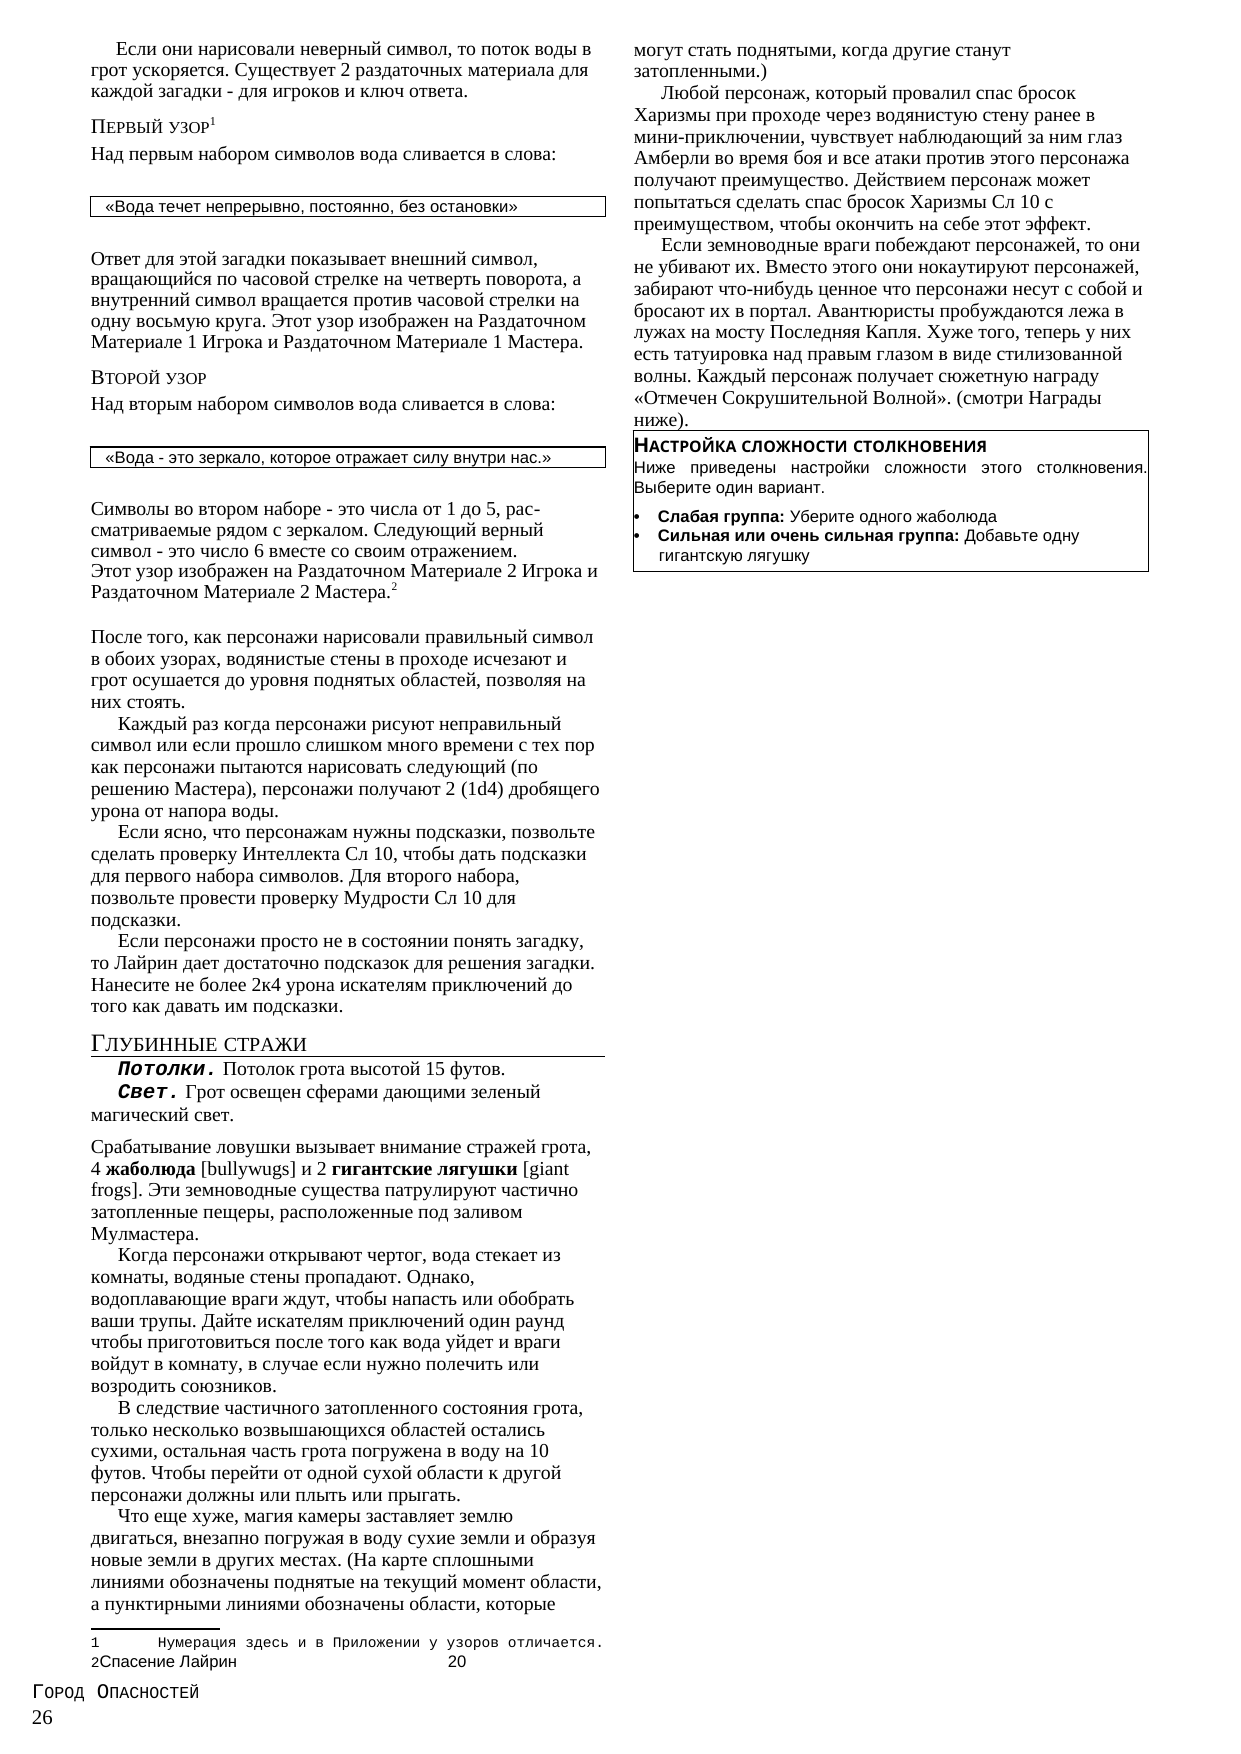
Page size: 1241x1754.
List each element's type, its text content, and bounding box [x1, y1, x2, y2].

text Если земноводные враги побеждают персонажей, то они не убивают их. Вместо этого они нокаутируют персонажей, забирают что-нибудь ценное что персонажи несут с собой и бросают их в портал. Авантюристы пробуждаются лежа в лужах на мосту Последняя Капля. Хуже того, теперь у них есть татуировка над правым глазом в виде стилизованной волны. Каждый персонаж получает сюжетную награду «Отмечен Сокрушительной Волной». (смотри Награды ниже). [634, 234, 1148, 430]
list Слабая группа: Уберите одного жаболюда [634, 506, 1148, 525]
text Второй узор [91, 365, 605, 389]
text Над первым набором символов вода сливается в слова: [91, 142, 605, 164]
text Свет. Грот освещен сферами дающими зеленый магический свет. [91, 1080, 605, 1125]
text Первый узор [91, 114, 605, 138]
text Если ясно, что персонажам нужны подсказки, позвольте сделать проверку Интеллекта Сл 10, чтобы дать подсказки для первого набора символов. Для второго набора, позвольте провести проверку Мудрости Сл 10 для подсказки. [91, 822, 605, 930]
text «Вода течет непрерывно, постоянно, без остановки» [91, 197, 605, 216]
text Что еще хуже, магия камеры заставляет землю двигаться, внезапно погружая в воду сухие земли и образуя новые земли в других местах. (На карте сплошными линиями обозначены поднятые на текущий момент области, а пунктирными линиями обозначены области, которые могут стать поднятыми, когда другие станут затопленными.) [91, 1506, 605, 1614]
text Символы во втором наборе - это числа от 1 до 5, рассматриваемые рядом с зеркалом. Следующий верный символ - это число 6 вместе со своим отражением. [91, 499, 605, 561]
text Глубинные стражи [91, 1028, 605, 1056]
list Сильная или очень сильная группа: Добавьте одну гигантскую лягушку [634, 525, 1148, 571]
text Что еще хуже, магия камеры заставляет землю двигаться, внезапно погружая в воду сухие земли и образуя новые земли в других местах. (На карте сплошными линиями обозначены поднятые на текущий момент области, а пунктирными линиями обозначены области, которые могут стать поднятыми, когда другие станут затопленными.) [634, 39, 1148, 82]
text «Вода - это зеркало, которое отражает силу внутри нас.» [91, 448, 605, 467]
text Каждый раз когда персонажи рисуют неправильный символ или если прошло слишком много времени с тех пор как персонажи пытаются нарисовать следующий (по решению Мастера), персонажи получают 2 (1d4) дробящего урона от напора воды. [91, 713, 605, 822]
text В следствие частичного затопленного состояния грота, только несколько возвышающихся областей остались сухими, остальная часть грота погружена в воду на 10 футов. Чтобы перейти от одной сухой области к другой персонажи должны или плыть или прыгать. [91, 1397, 605, 1506]
text Этот узор изображен на Раздаточном Материале 2 Игрока и Раздаточном Материале 2 Мастера. [91, 561, 605, 603]
text Настройка сложности столкновения [634, 431, 1148, 458]
text Потолки. Потолок грота высотой 15 футов. [91, 1057, 605, 1080]
text Срабатывание ловушки вызывает внимание стражей грота, 4 жаболюда [bullywugs] и 2 гигантские лягушки [giant frogs]. Эти земноводные существа патрулируют частично затопленные пещеры, расположенные под заливом Мулмастера. [91, 1136, 605, 1244]
text Любой персонаж, который провалил спас бросок Харизмы при проходе через водянистую стену ранее в мини-приключении, чувствует наблюдающий за ним глаз Амберли во время боя и все атаки против этого персонажа получают преимущество. Действием персонаж может попытаться сделать спас бросок Харизмы Сл 10 с преимуществом, чтобы окончить на себе этот эффект. [634, 82, 1148, 234]
text Над вторым набором символов вода сливается в слова: [91, 393, 605, 415]
text Ниже приведены настройки сложности этого столкновения. Выберите один вариант. [634, 458, 1148, 497]
text После того, как персонажи нарисовали правильный символ в обоих узорах, водянистые стены в проходе исчезают и грот осушается до уровня поднятых областей, позволяя на них стоять. [91, 626, 605, 713]
text Ответ для этой загадки показывает внешний символ, вращающийся по часовой стрелке на четверть поворота, а внутренний символ вращается против часовой стрелки на одну восьмую круга. Этот узор изображен на Раздаточном Материале 1 Игрока и Раздаточном Материале 1 Мастера. [91, 248, 605, 352]
text Если они нарисовали неверный символ, то поток воды в грот ускоряется. Существует 2 раздаточных материала для каждой загадки - для игроков и ключ ответа. [91, 39, 605, 102]
text Если персонажи просто не в состоянии понять загадку, то Лайрин дает достаточно подсказок для решения загадки. Нанесите не более 2к4 урона искателям приключений до того как давать им подсказки. [91, 930, 605, 1017]
text Когда персонажи открывают чертог, вода стекает из комнаты, водяные стены пропадают. Однако, водоплавающие враги ждут, чтобы напасть или обобрать ваши трупы. Дайте искателям приключений один раунд чтобы приготовиться после того как вода уйдет и враги войдут в комнату, в случае если нужно полечить или возродить союзников. [91, 1244, 605, 1397]
